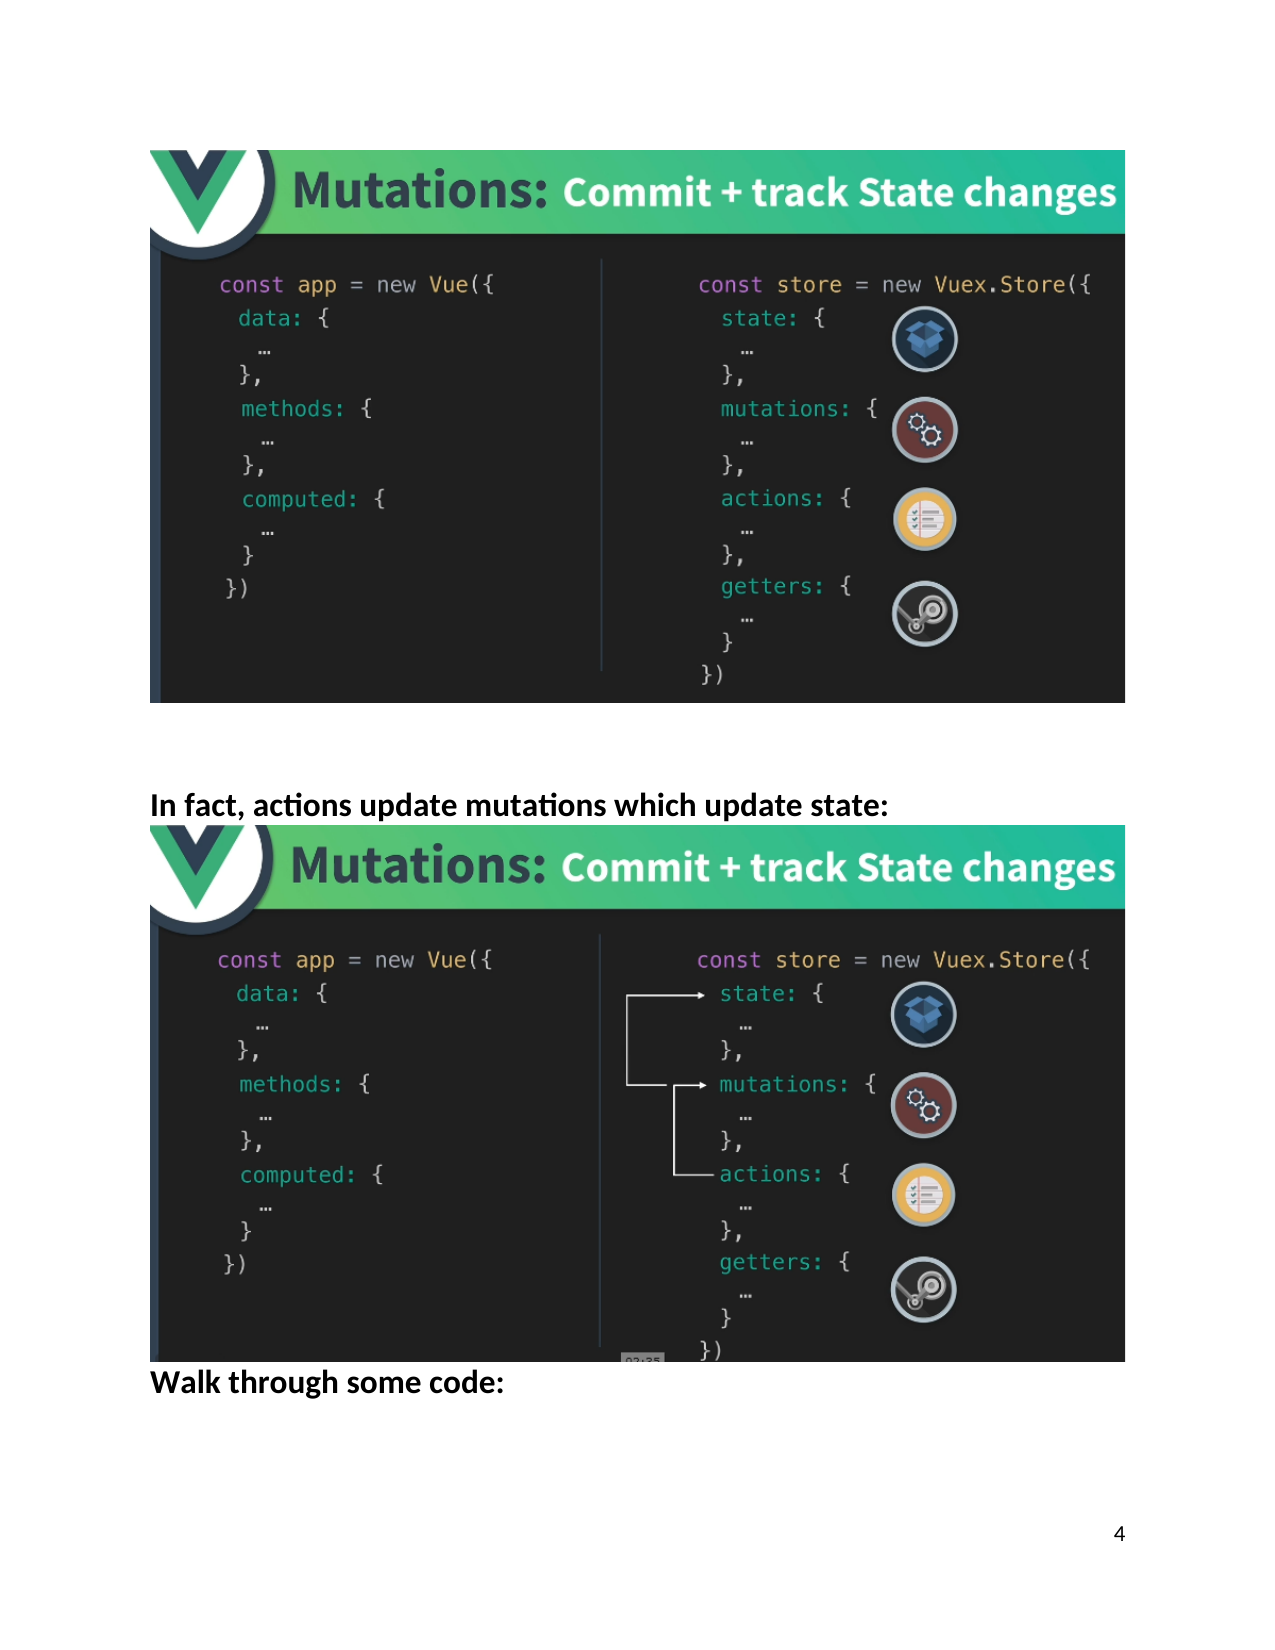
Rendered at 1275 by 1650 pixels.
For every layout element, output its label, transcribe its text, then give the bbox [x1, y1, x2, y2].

picture [150, 825, 1125, 1362]
text Walk through some code: [150, 1362, 1125, 1402]
picture [150, 150, 1125, 703]
text In fact, actions update mutations which update state: [150, 784, 1125, 825]
